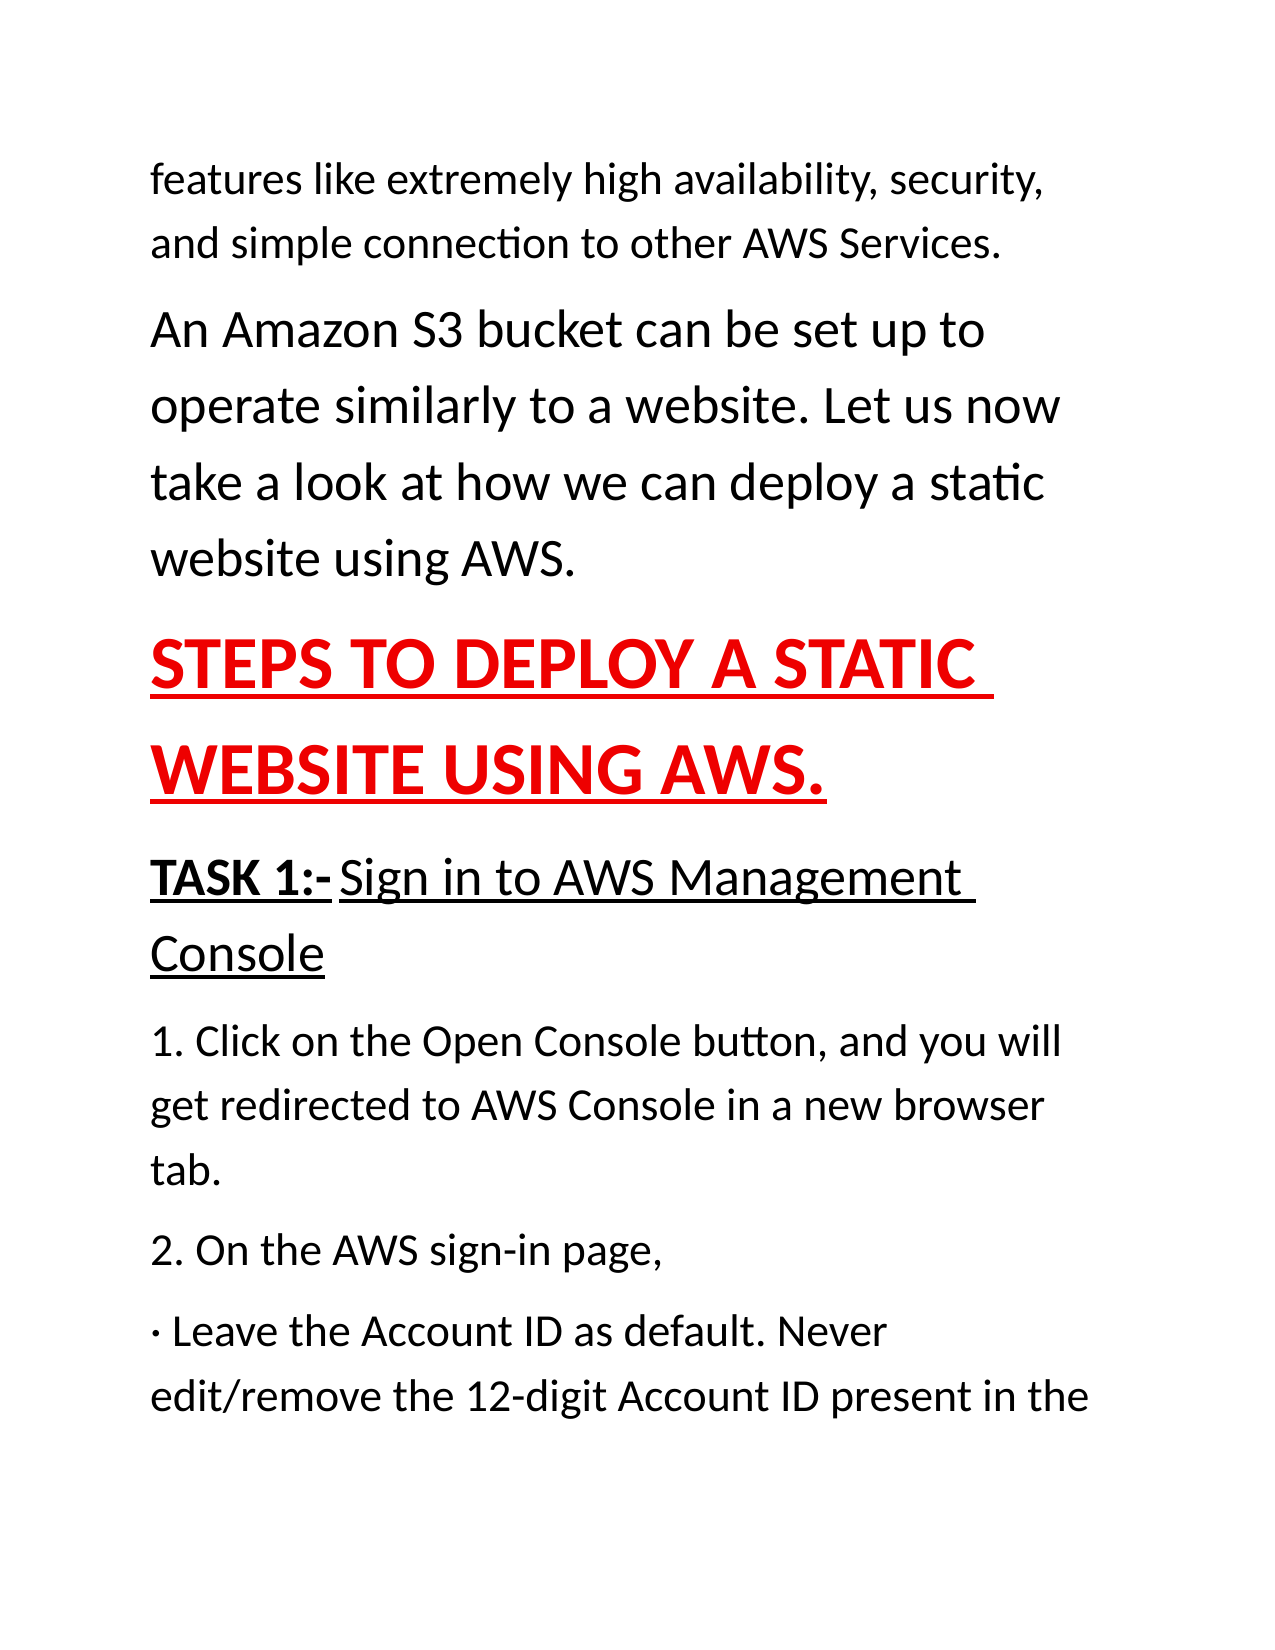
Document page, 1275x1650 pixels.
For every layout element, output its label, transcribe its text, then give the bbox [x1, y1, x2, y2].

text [150, 150, 1125, 270]
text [150, 1302, 1125, 1422]
text STEPS TO DEPLOY A STATIC WEBSITE USING AWS. [150, 616, 1125, 813]
text 1. Click on the Open Console button, and you will get redirected to AWS Console in a new browser tab. [150, 1012, 1125, 1196]
text TASK 1:- Sign in to AWS Management Console [150, 843, 1125, 985]
text 2. On the AWS sign-in page, [150, 1221, 1125, 1277]
text An Amazon S3 bucket can be set up to operate similarly to a website. Let us now take a look at how we can deploy a static website using AWS. [150, 295, 1125, 589]
